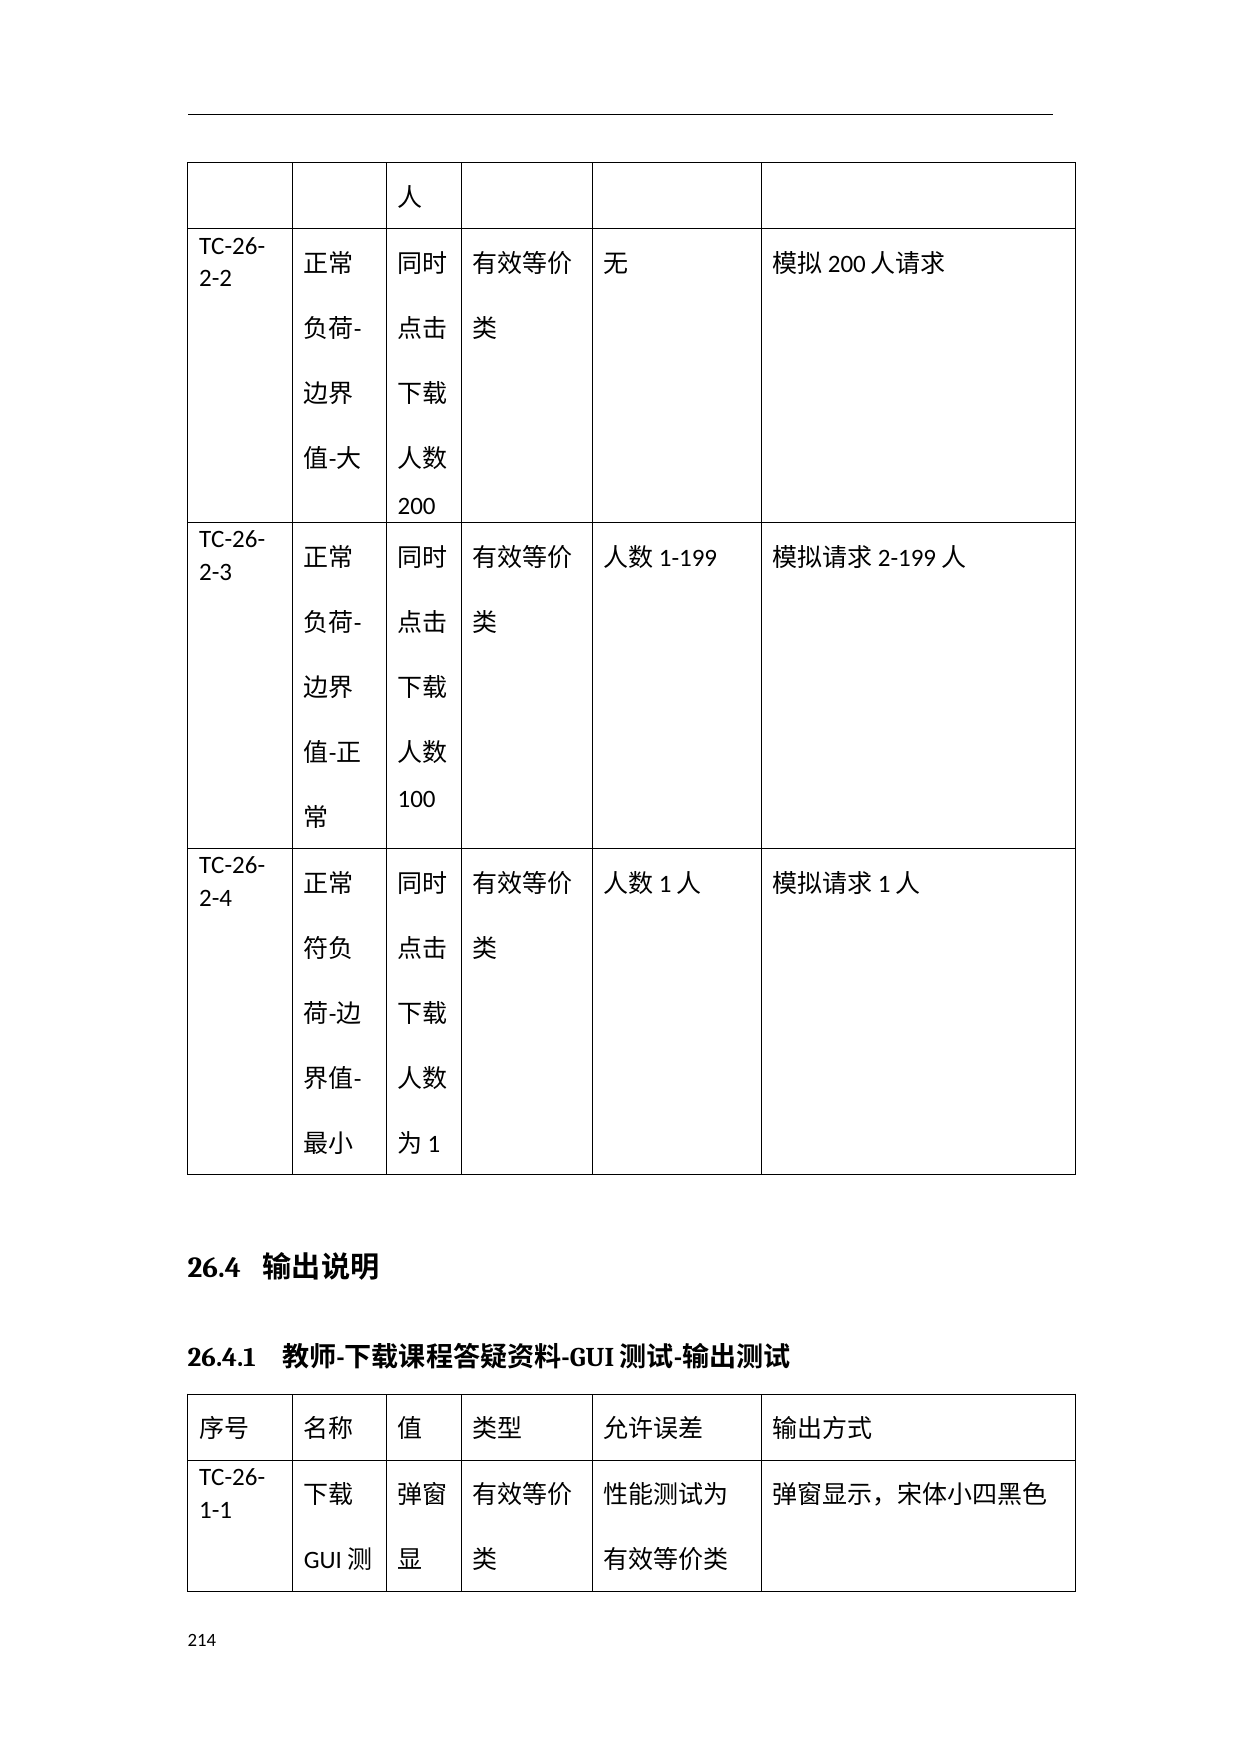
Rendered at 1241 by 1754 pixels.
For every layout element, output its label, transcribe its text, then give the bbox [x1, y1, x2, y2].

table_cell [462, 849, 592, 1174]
subtitle 输出说明 [187, 1232, 1053, 1297]
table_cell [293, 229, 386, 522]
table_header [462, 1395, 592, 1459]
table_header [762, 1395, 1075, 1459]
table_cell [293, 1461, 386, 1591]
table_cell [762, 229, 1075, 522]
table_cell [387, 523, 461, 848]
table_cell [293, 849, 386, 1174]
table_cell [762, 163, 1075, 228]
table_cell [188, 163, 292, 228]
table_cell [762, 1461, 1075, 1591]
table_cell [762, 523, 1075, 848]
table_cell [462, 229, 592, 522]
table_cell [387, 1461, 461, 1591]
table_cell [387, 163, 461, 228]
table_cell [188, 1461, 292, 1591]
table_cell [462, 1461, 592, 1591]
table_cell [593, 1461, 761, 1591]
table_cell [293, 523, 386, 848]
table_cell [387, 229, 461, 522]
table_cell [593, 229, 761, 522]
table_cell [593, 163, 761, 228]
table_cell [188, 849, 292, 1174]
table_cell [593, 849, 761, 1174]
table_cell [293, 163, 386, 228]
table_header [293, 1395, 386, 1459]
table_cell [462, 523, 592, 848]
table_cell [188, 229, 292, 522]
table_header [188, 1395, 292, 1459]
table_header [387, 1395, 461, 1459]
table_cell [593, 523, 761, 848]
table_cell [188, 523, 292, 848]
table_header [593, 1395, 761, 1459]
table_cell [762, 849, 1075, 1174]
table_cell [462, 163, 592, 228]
subtitle 教师-下载课程答疑资料-GUI测试-输出测试 [187, 1322, 1053, 1387]
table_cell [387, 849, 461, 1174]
